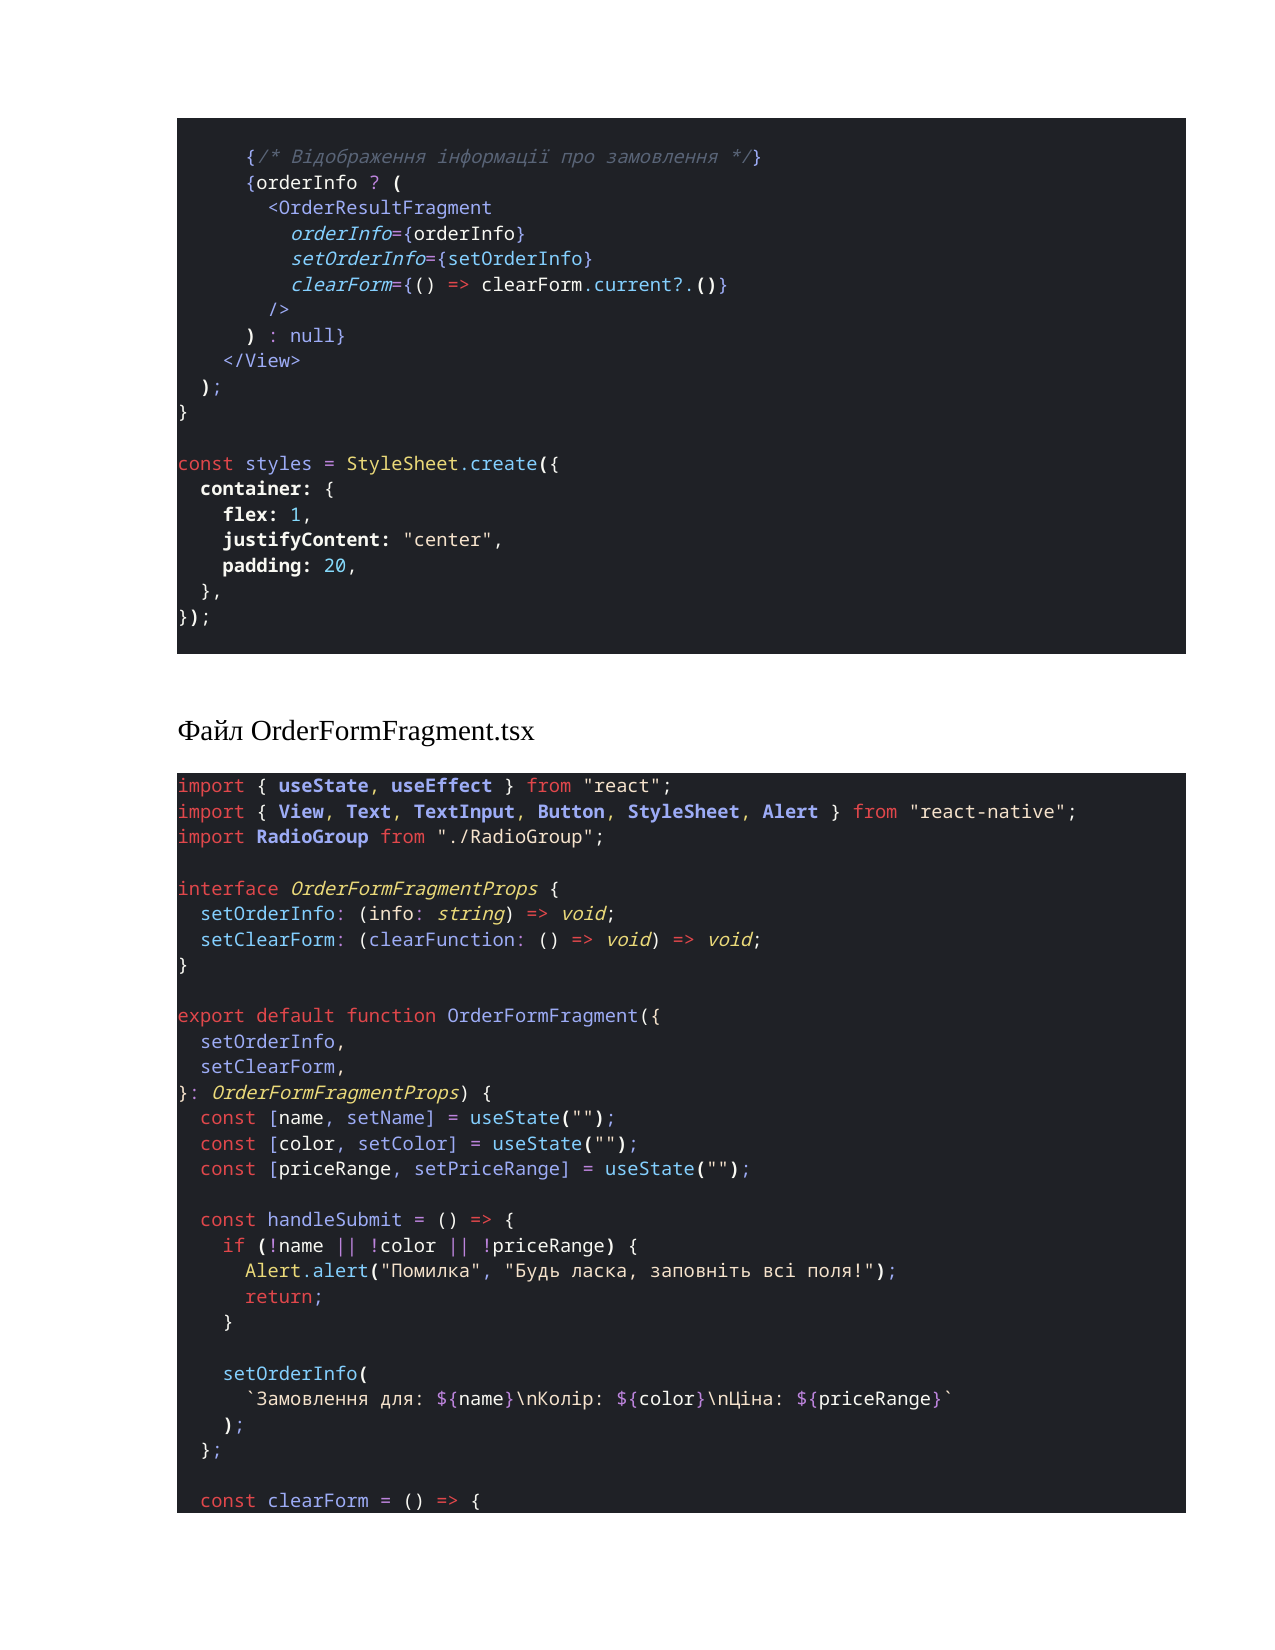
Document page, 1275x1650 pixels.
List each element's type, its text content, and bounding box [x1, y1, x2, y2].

text }, [177, 577, 1186, 603]
text import { useState, useEffect } from "react"; [177, 773, 1186, 798]
text }; [177, 1436, 1186, 1462]
text if (!name || !color || !priceRange) { [177, 1232, 1186, 1258]
text Файл OrderFormFragment.tsx [177, 713, 1186, 747]
text } [177, 951, 1186, 977]
text } [177, 1309, 1186, 1334]
text {orderInfo ? ( [177, 169, 1186, 195]
text const [name, setName] = useState(""); [177, 1104, 1186, 1130]
text </View> [177, 348, 1186, 373]
text const clearForm = () => { [177, 1487, 1186, 1513]
text const styles = StyleSheet.create({ [177, 450, 1186, 475]
text }); [177, 603, 1186, 628]
text /> [177, 297, 1186, 322]
text } [177, 399, 1186, 424]
text import { View, Text, TextInput, Button, StyleSheet, Alert } from "react-native"; [177, 798, 1186, 824]
text ); [177, 1411, 1186, 1436]
text {/* Відображення інформації про замовлення */} [177, 144, 1186, 169]
text orderInfo={orderInfo} [177, 220, 1186, 246]
text setOrderInfo, [177, 1028, 1186, 1053]
text return; [177, 1283, 1186, 1309]
text <OrderResultFragment [177, 195, 1186, 220]
text ); [177, 373, 1186, 399]
text ) : null} [177, 322, 1186, 348]
text padding: 20, [177, 552, 1186, 577]
text setClearForm, [177, 1053, 1186, 1079]
text import RadioGroup from "./RadioGroup"; [177, 824, 1186, 849]
text setOrderInfo( [177, 1360, 1186, 1385]
text interface OrderFormFragmentProps { [177, 875, 1186, 900]
text const [priceRange, setPriceRange] = useState(""); [177, 1156, 1186, 1181]
text Alert.alert("Помилка", "Будь ласка, заповніть всі поля!"); [177, 1258, 1186, 1283]
text const handleSubmit = () => { [177, 1207, 1186, 1232]
text const [color, setColor] = useState(""); [177, 1130, 1186, 1156]
text setOrderInfo: (info: string) => void; [177, 900, 1186, 926]
text setOrderInfo={setOrderInfo} [177, 246, 1186, 271]
text export default function OrderFormFragment({ [177, 1002, 1186, 1028]
text clearForm={() => clearForm.current?.()} [177, 271, 1186, 297]
text flex: 1, [177, 501, 1186, 526]
text setClearForm: (clearFunction: () => void) => void; [177, 926, 1186, 951]
text container: { [177, 475, 1186, 501]
text justifyContent: "center", [177, 526, 1186, 552]
text }: OrderFormFragmentProps) { [177, 1079, 1186, 1104]
text `Замовлення для: ${name}\nКолір: ${color}\nЦіна: ${priceRange}` [177, 1385, 1186, 1411]
